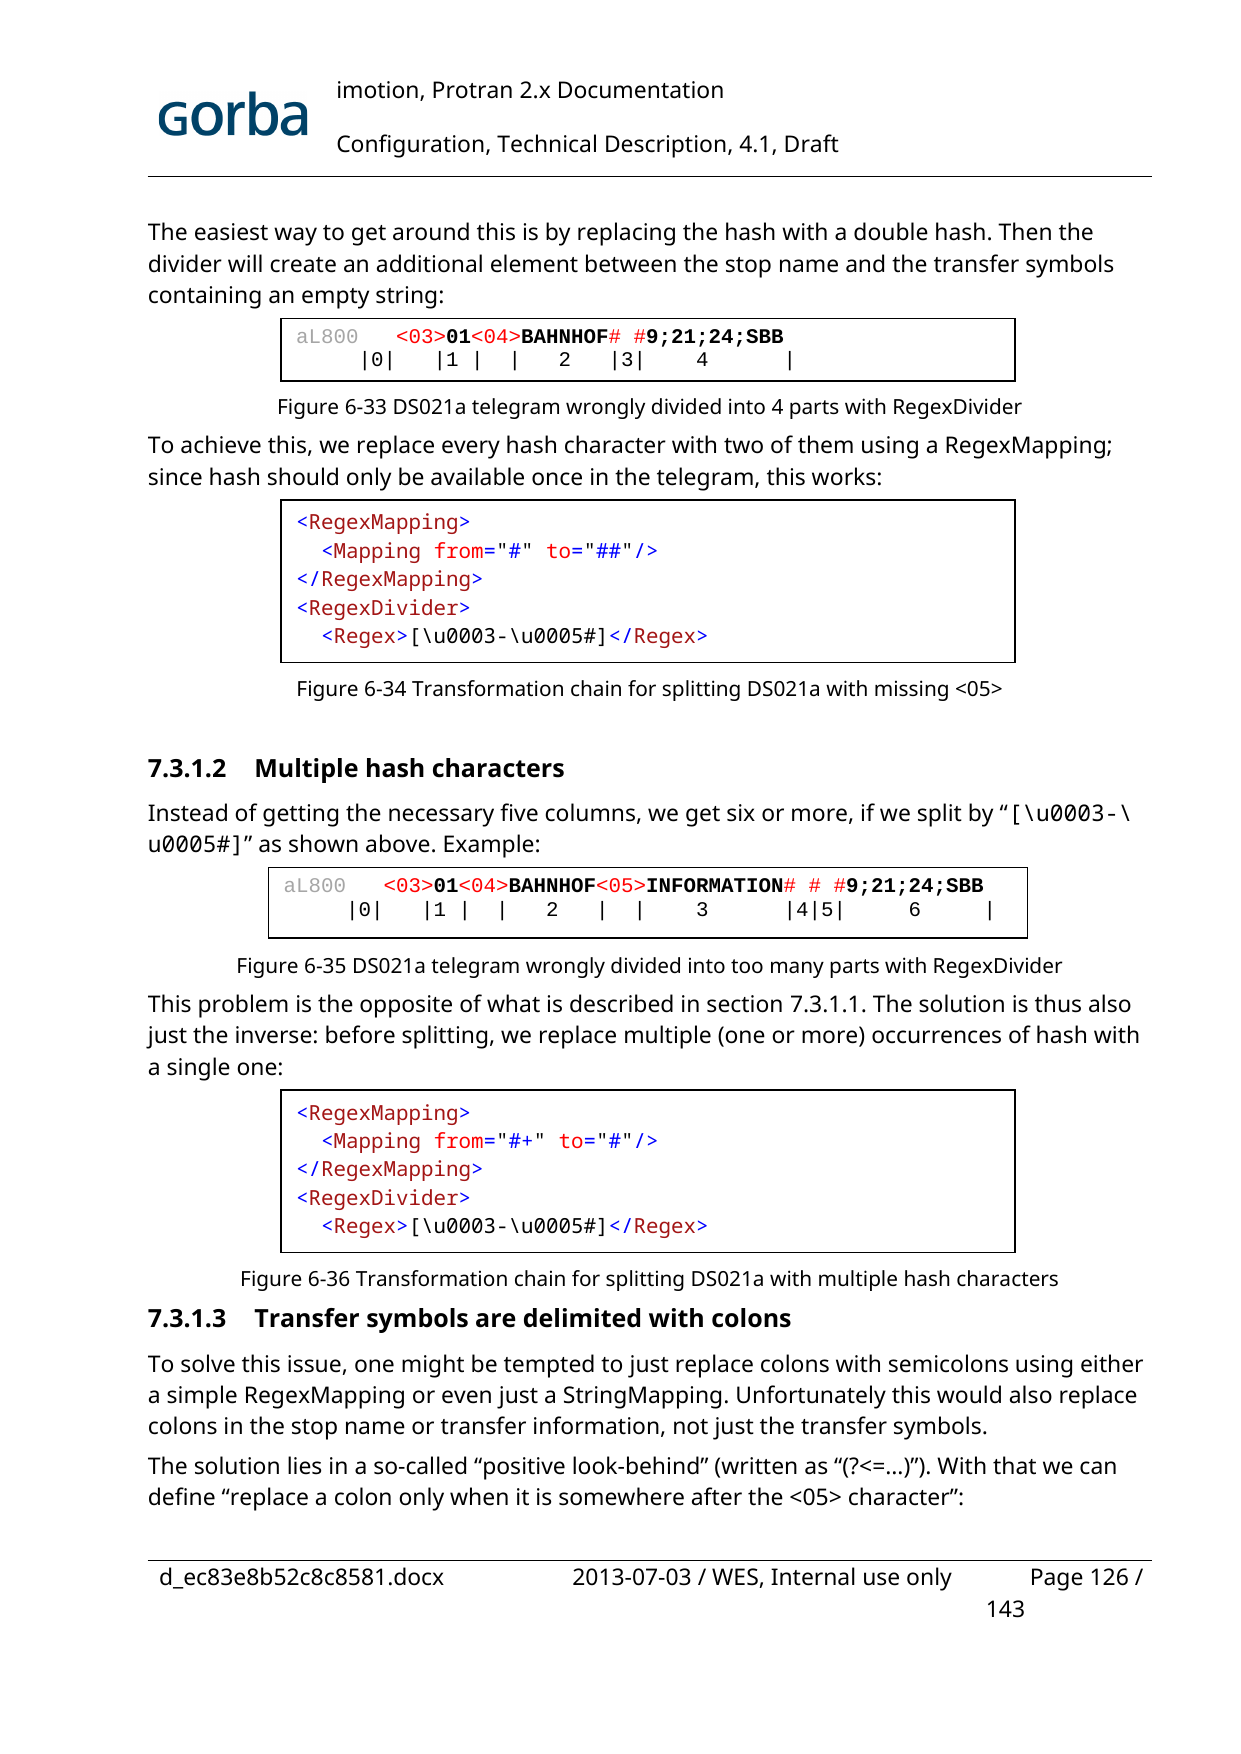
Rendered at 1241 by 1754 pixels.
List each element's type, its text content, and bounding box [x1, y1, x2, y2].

subtitle Transfer symbols are delimited with colons [148, 1301, 1152, 1335]
text To solve this issue, one might be tempted to just replace colons with semicolons using either a simple RegexMapping or even just a StringMapping. Unfortunately this would also replace colons in the stop name or transfer information, not just the transfer symbols. [148, 1347, 1152, 1441]
text Instead of getting the necessary five columns, we get six or more, if we split by “[\u0003-\u0005#]” as shown above. Example: [148, 797, 1152, 859]
text The solution lies in a so-called “positive look-behind” (written as “(?<=…)”). With that we can define “replace a colon only when it is somewhere after the <05> character”: [148, 1449, 1152, 1512]
text To achieve this, we replace every hash character with two of them using a RegexMapping; since hash should only be available once in the telegram, this works: [148, 429, 1152, 492]
text This problem is the opposite of what is described in section 6.3.1.1. The solution is thus also just the inverse: before splitting, we replace multiple (one or more) occurrences of hash with a single one: [148, 988, 1152, 1082]
subtitle Multiple hash characters [148, 750, 1152, 784]
picture [158, 91, 308, 136]
text The easiest way to get around this is by replacing the hash with a double hash. Then the divider will create an additional element between the stop name and the transfer symbols containing an empty string: [148, 216, 1152, 310]
